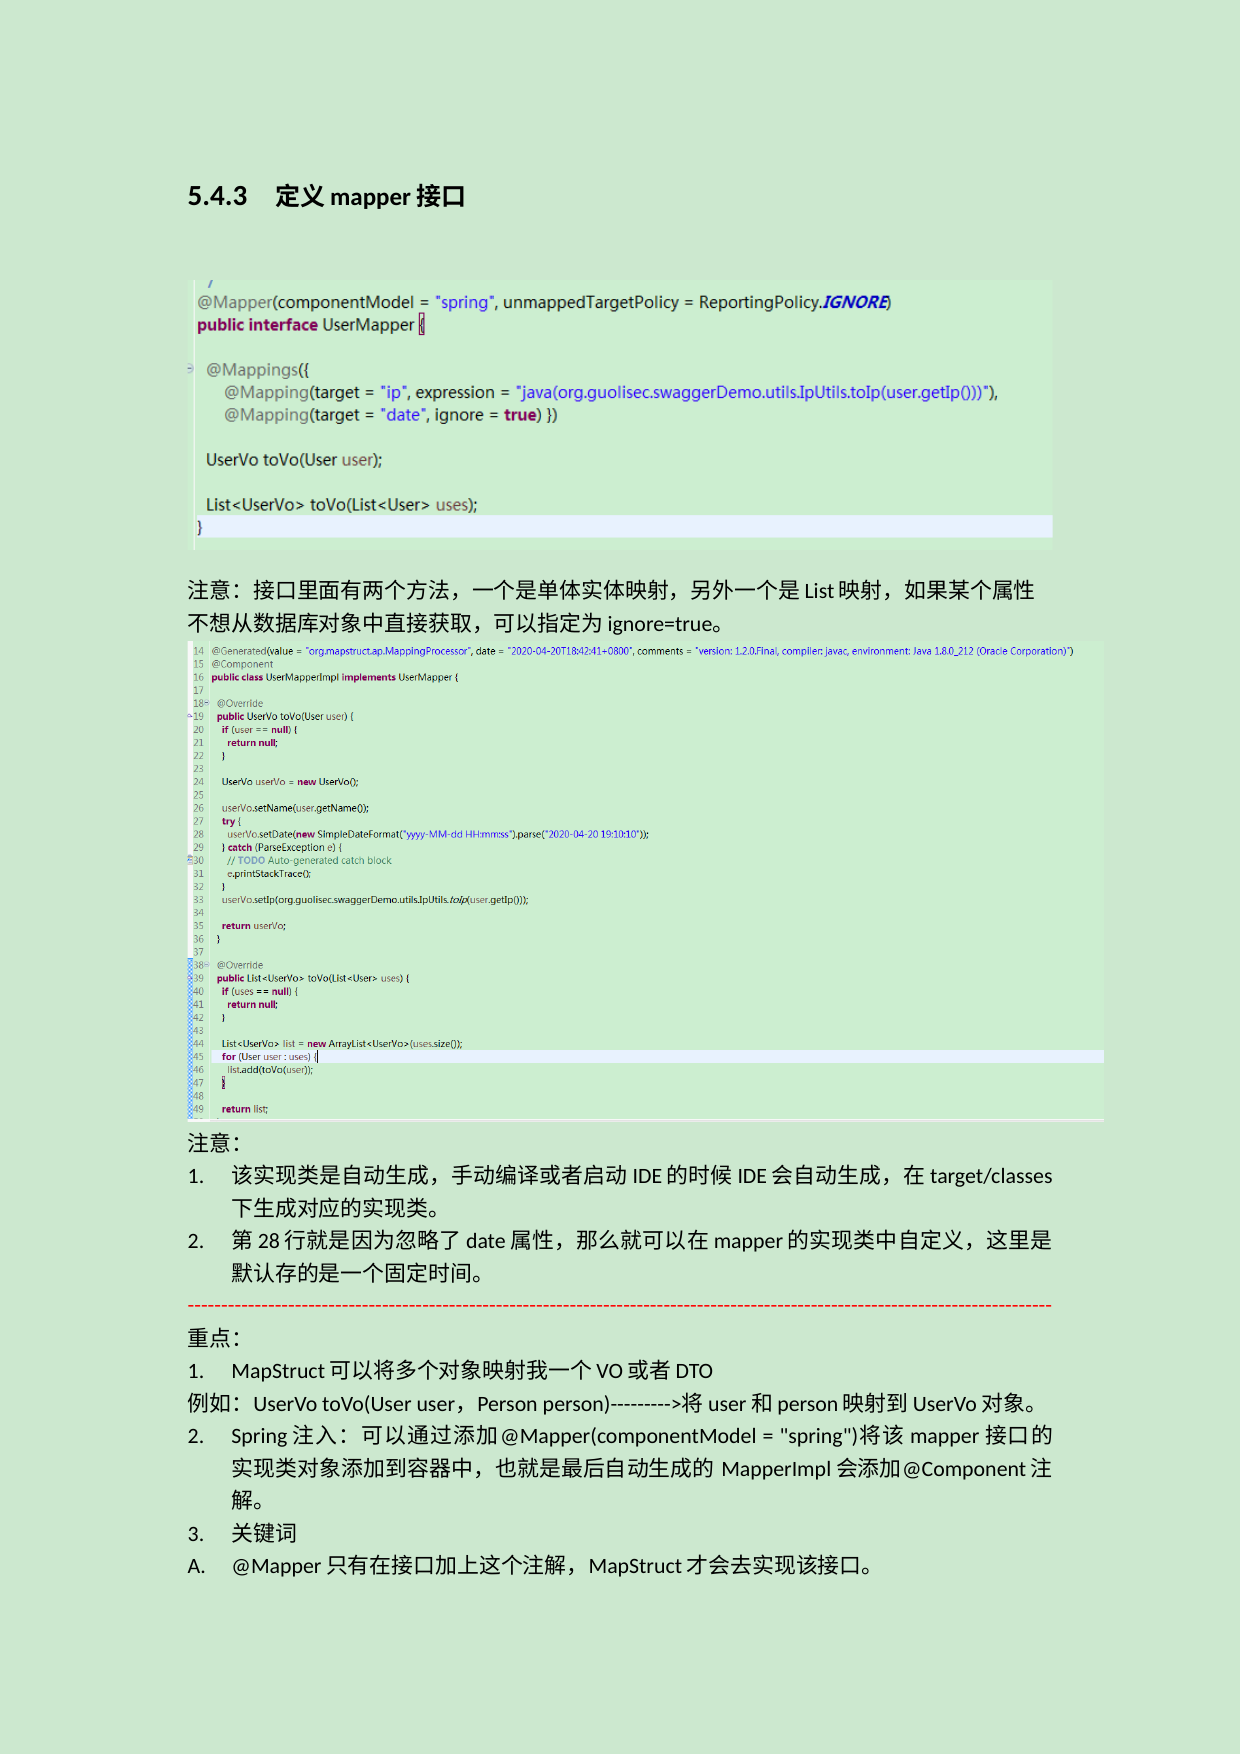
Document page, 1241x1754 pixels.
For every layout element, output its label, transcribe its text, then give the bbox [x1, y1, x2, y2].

list MapStruct可以将多个对象映射我一个VO或者DTO [187, 1353, 1053, 1386]
list @Mapper只有在接口加上这个注解，MapStruct才会去实现该接口。 [187, 1548, 1053, 1581]
text --------------------------------------------------------------------------------------------------------------------------------- [187, 1288, 1053, 1321]
list 关键词 [187, 1516, 1053, 1548]
list 该实现类是自动生成，手动编译或者启动IDE的时候IDE会自动生成，在target/classes下生成对应的实现类。 [187, 1158, 1053, 1223]
list Spring注入：可以通过添加@Mapper(componentModel = "spring")将该mapper接口的实现类对象添加到容器中，也就是最后自动生成的MapperImpl会添加@Component注解。 [187, 1418, 1053, 1516]
list 第28行就是因为忽略了date属性，那么就可以在mapper的实现类中自定义，这里是默认存的是一个固定时间。 [187, 1223, 1053, 1288]
subtitle 定义mapper接口 [187, 162, 1053, 227]
picture [187, 641, 1104, 1122]
text 重点： [187, 1321, 1053, 1353]
text 注意： [187, 1126, 1053, 1158]
text 注意：接口里面有两个方法，一个是单体实体映射，另外一个是List映射，如果某个属性不想从数据库对象中直接获取，可以指定为ignore=true。 [187, 573, 1053, 638]
text 例如：UserVo toVo(User user，Person person)--------->将user和person映射到UserVo对象。 [187, 1386, 1053, 1418]
picture [187, 280, 1053, 550]
